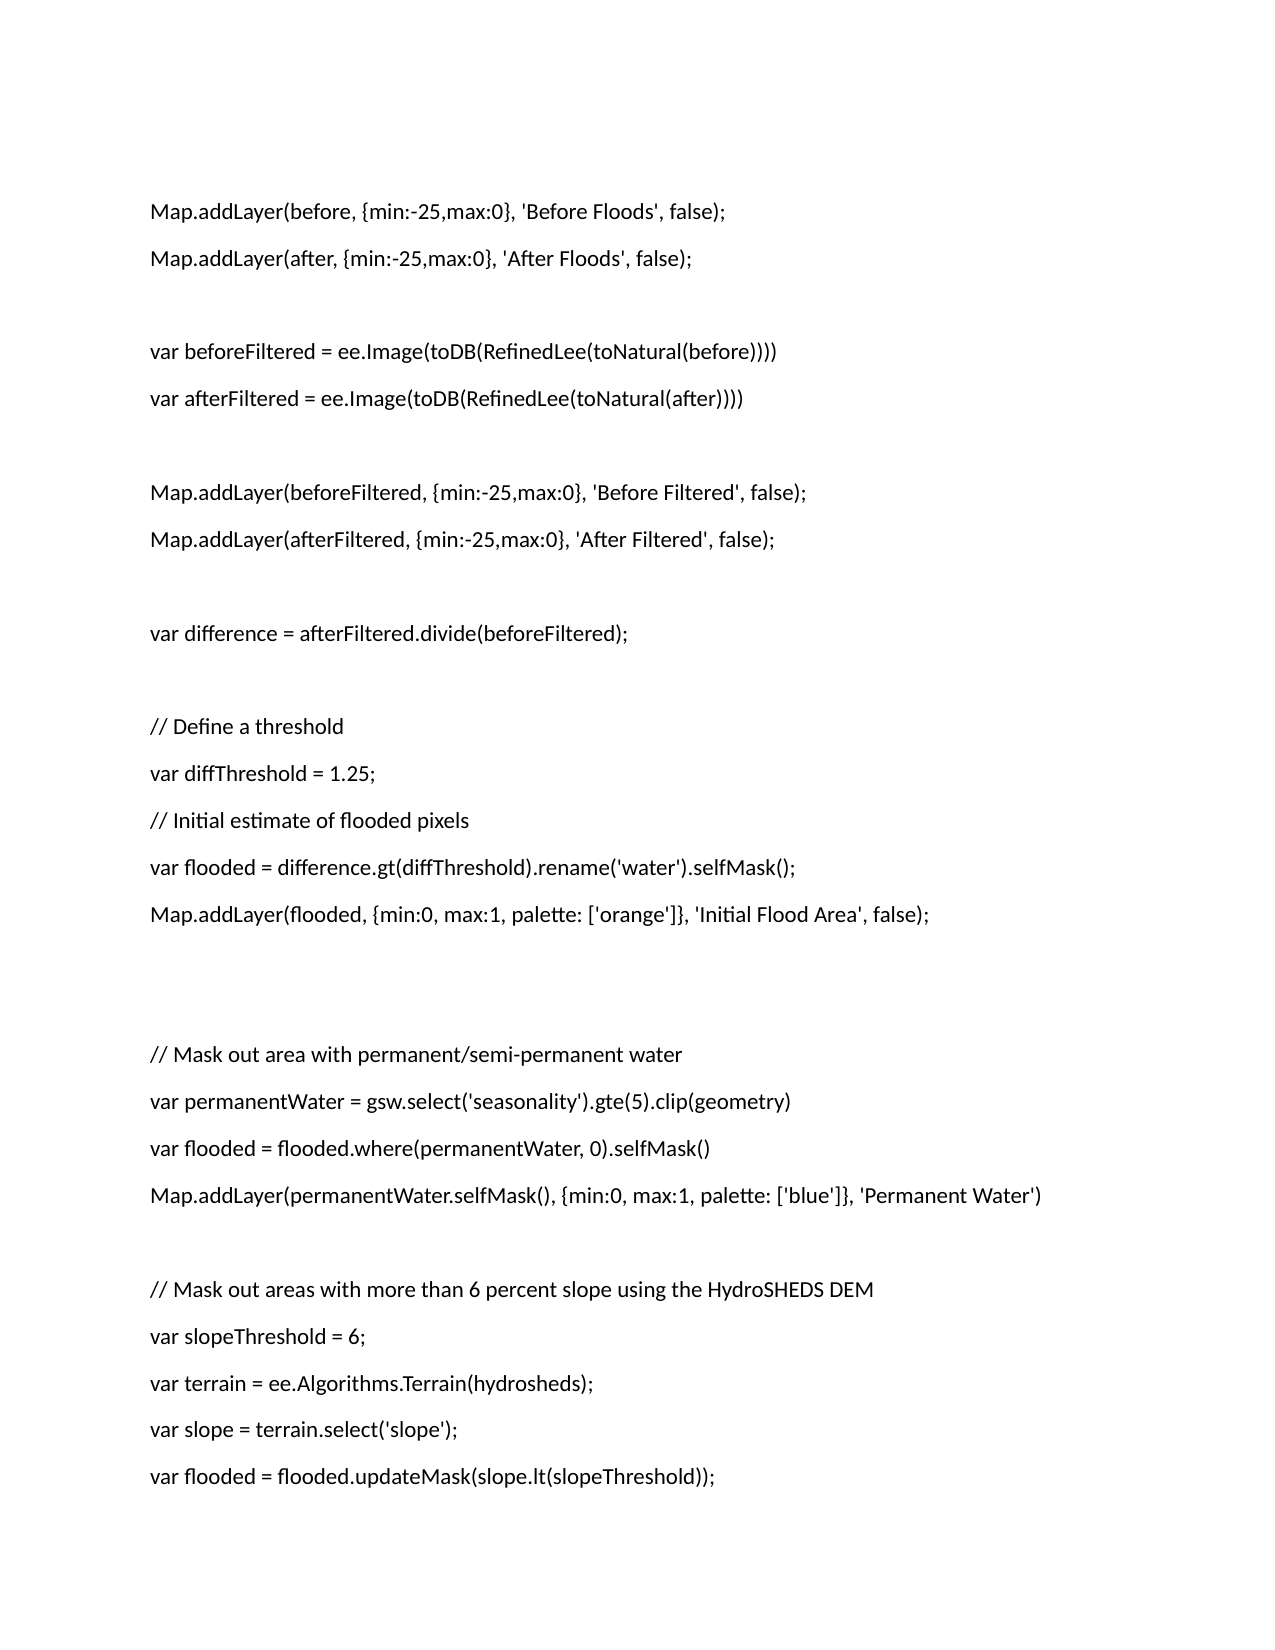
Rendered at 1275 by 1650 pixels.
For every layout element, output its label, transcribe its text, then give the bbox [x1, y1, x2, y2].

text Map.addLayer(permanentWater.selfMask(), {min:0, max:1, palette: ['blue']}, 'Permanent Water') [150, 1181, 1125, 1209]
text Map.addLayer(flooded, {min:0, max:1, palette: ['orange']}, 'Initial Flood Area', false); [150, 900, 1125, 928]
text var flooded = flooded.updateMask(slope.lt(slopeThreshold)); [150, 1462, 1125, 1491]
text Map.addLayer(after, {min:-25,max:0}, 'After Floods', false); [150, 244, 1125, 272]
text var difference = afterFiltered.divide(beforeFiltered); [150, 619, 1125, 647]
text var flooded = flooded.where(permanentWater, 0).selfMask() [150, 1134, 1125, 1162]
text var flooded = difference.gt(diffThreshold).rename('water').selfMask(); [150, 853, 1125, 881]
text var slope = terrain.select('slope'); [150, 1416, 1125, 1444]
text Map.addLayer(beforeFiltered, {min:-25,max:0}, 'Before Filtered', false); [150, 478, 1125, 506]
text var slopeThreshold = 6; [150, 1322, 1125, 1350]
text // Define a threshold [150, 712, 1125, 741]
text var afterFiltered = ee.Image(toDB(RefinedLee(toNatural(after)))) [150, 384, 1125, 412]
text var terrain = ee.Algorithms.Terrain(hydrosheds); [150, 1369, 1125, 1397]
text var diffThreshold = 1.25; [150, 759, 1125, 787]
text Map.addLayer(before, {min:-25,max:0}, 'Before Floods', false); [150, 197, 1125, 225]
text var permanentWater = gsw.select('seasonality').gte(5).clip(geometry) [150, 1087, 1125, 1116]
text // Mask out area with permanent/semi-permanent water [150, 1041, 1125, 1069]
text var beforeFiltered = ee.Image(toDB(RefinedLee(toNatural(before)))) [150, 337, 1125, 366]
text Map.addLayer(afterFiltered, {min:-25,max:0}, 'After Filtered', false); [150, 525, 1125, 553]
text // Initial estimate of flooded pixels [150, 806, 1125, 834]
text // Mask out areas with more than 6 percent slope using the HydroSHEDS DEM [150, 1275, 1125, 1303]
